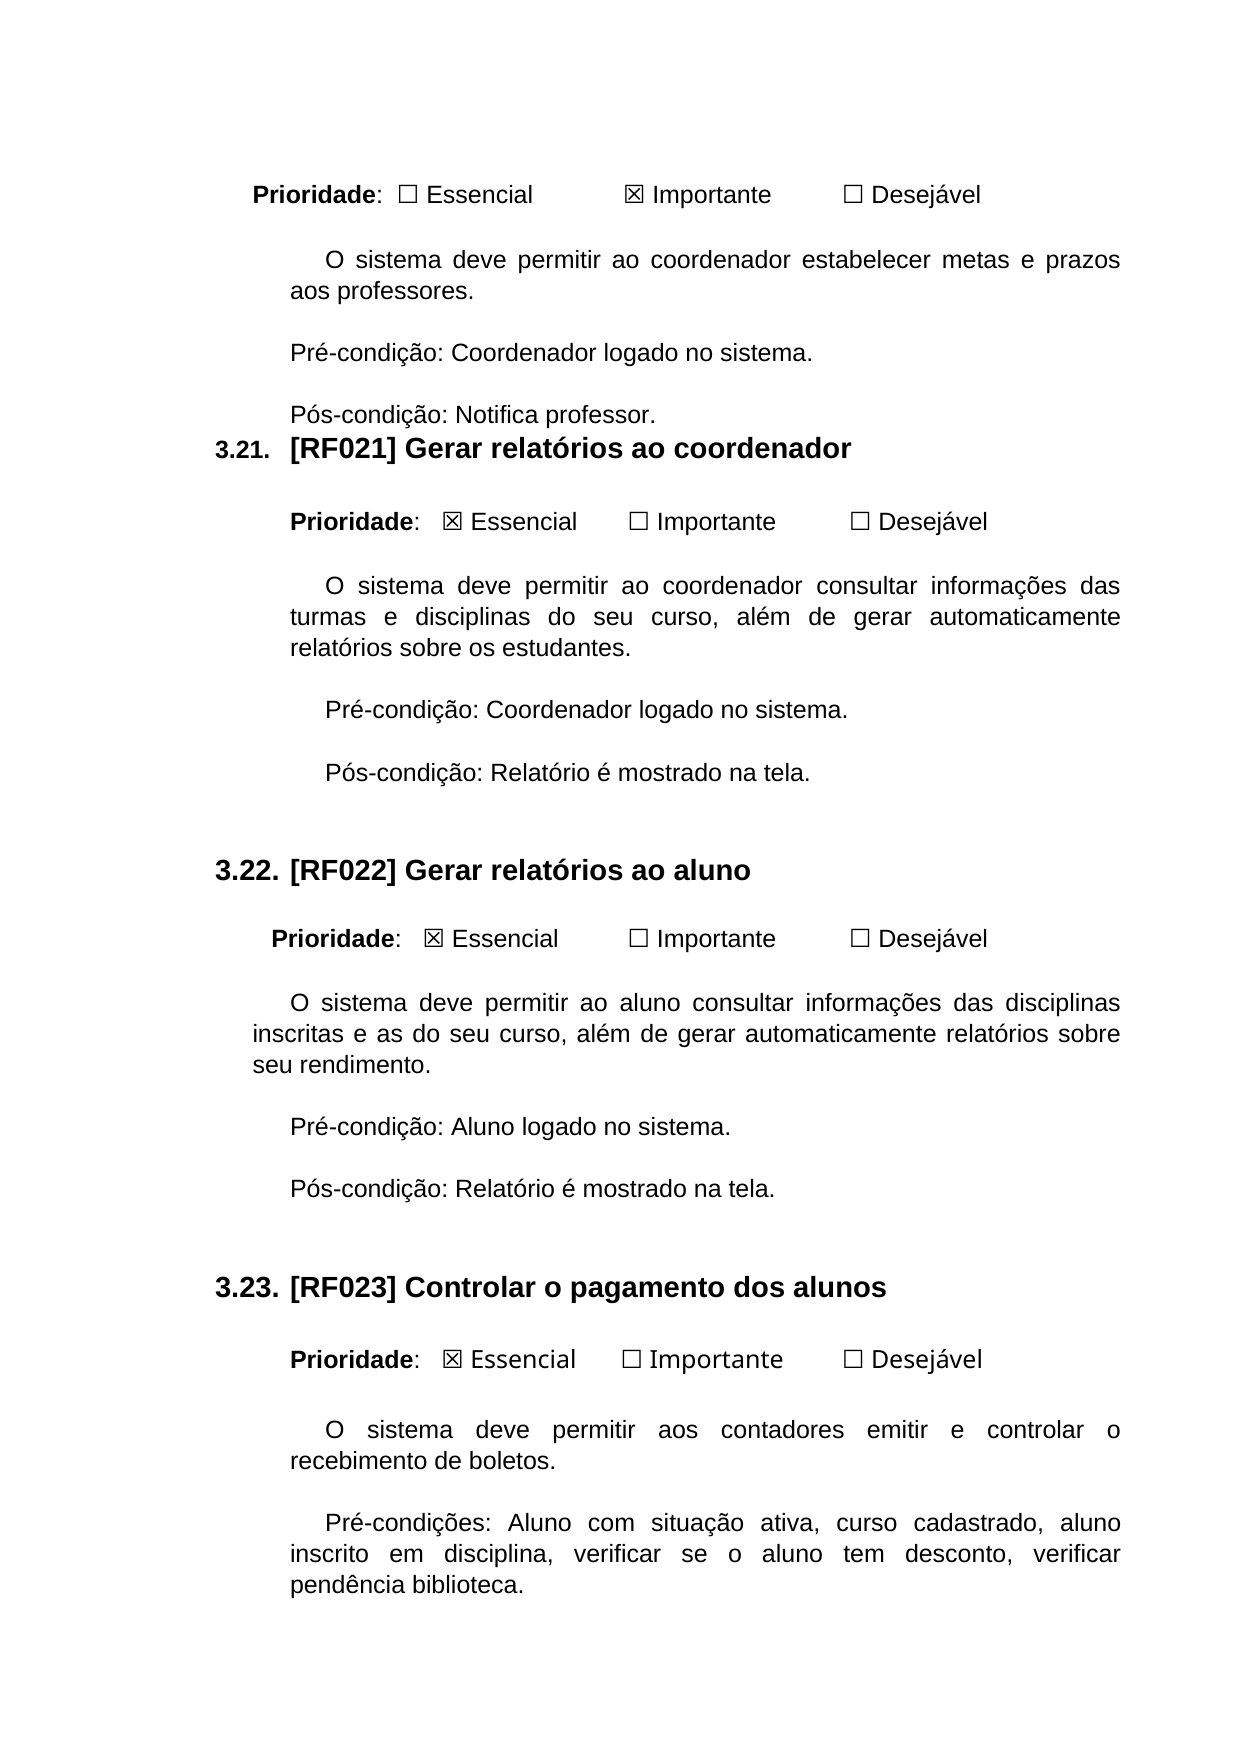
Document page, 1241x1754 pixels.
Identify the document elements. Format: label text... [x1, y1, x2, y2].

list Prioridade: ☐ Essencial ☒ Importante ☐ Desejável [252, 177, 1122, 211]
list Pré-condição: Aluno logado no sistema. [252, 1112, 1122, 1141]
list O sistema deve permitir aos contadores emitir e controlar o recebimento de boletos. [290, 1415, 1122, 1475]
list [RF021] Gerar relatórios ao coordenador [215, 431, 1122, 465]
list O sistema deve permitir ao coordenador consultar informações das turmas e disciplinas do seu curso, além de gerar automaticamente relatórios sobre os estudantes. [290, 571, 1122, 662]
list [RF023] Controlar o pagamento dos alunos [215, 1270, 1122, 1303]
list [RF022] Gerar relatórios ao aluno [215, 853, 1122, 887]
list Pré-condições: Aluno com situação ativa, curso cadastrado, aluno inscrito em disciplina, verificar se o aluno tem desconto, verificar pendência biblioteca. [290, 1508, 1122, 1599]
list Prioridade: ☒ Essencial ☐ Importante ☐ Desejável [290, 1342, 1122, 1376]
list Prioridade: ☒ Essencial ☐ Importante ☐ Desejável [290, 503, 1122, 538]
list Prioridade: ☒ Essencial ☐ Importante ☐ Desejável [252, 920, 1122, 954]
list Pós-condição: Notifica professor. [290, 400, 1122, 429]
list Pós-condição: Relatório é mostrado na tela. [290, 758, 1122, 786]
list Pré-condição: Coordenador logado no sistema. [290, 696, 1122, 724]
list Pré-condição: Coordenador logado no sistema. [290, 338, 1122, 367]
list Pós-condição: Relatório é mostrado na tela. [252, 1174, 1122, 1203]
list O sistema deve permitir ao coordenador estabelecer metas e prazos aos professores. [290, 245, 1122, 305]
list O sistema deve permitir ao aluno consultar informações das disciplinas inscritas e as do seu curso, além de gerar automaticamente relatórios sobre seu rendimento. [252, 988, 1122, 1079]
